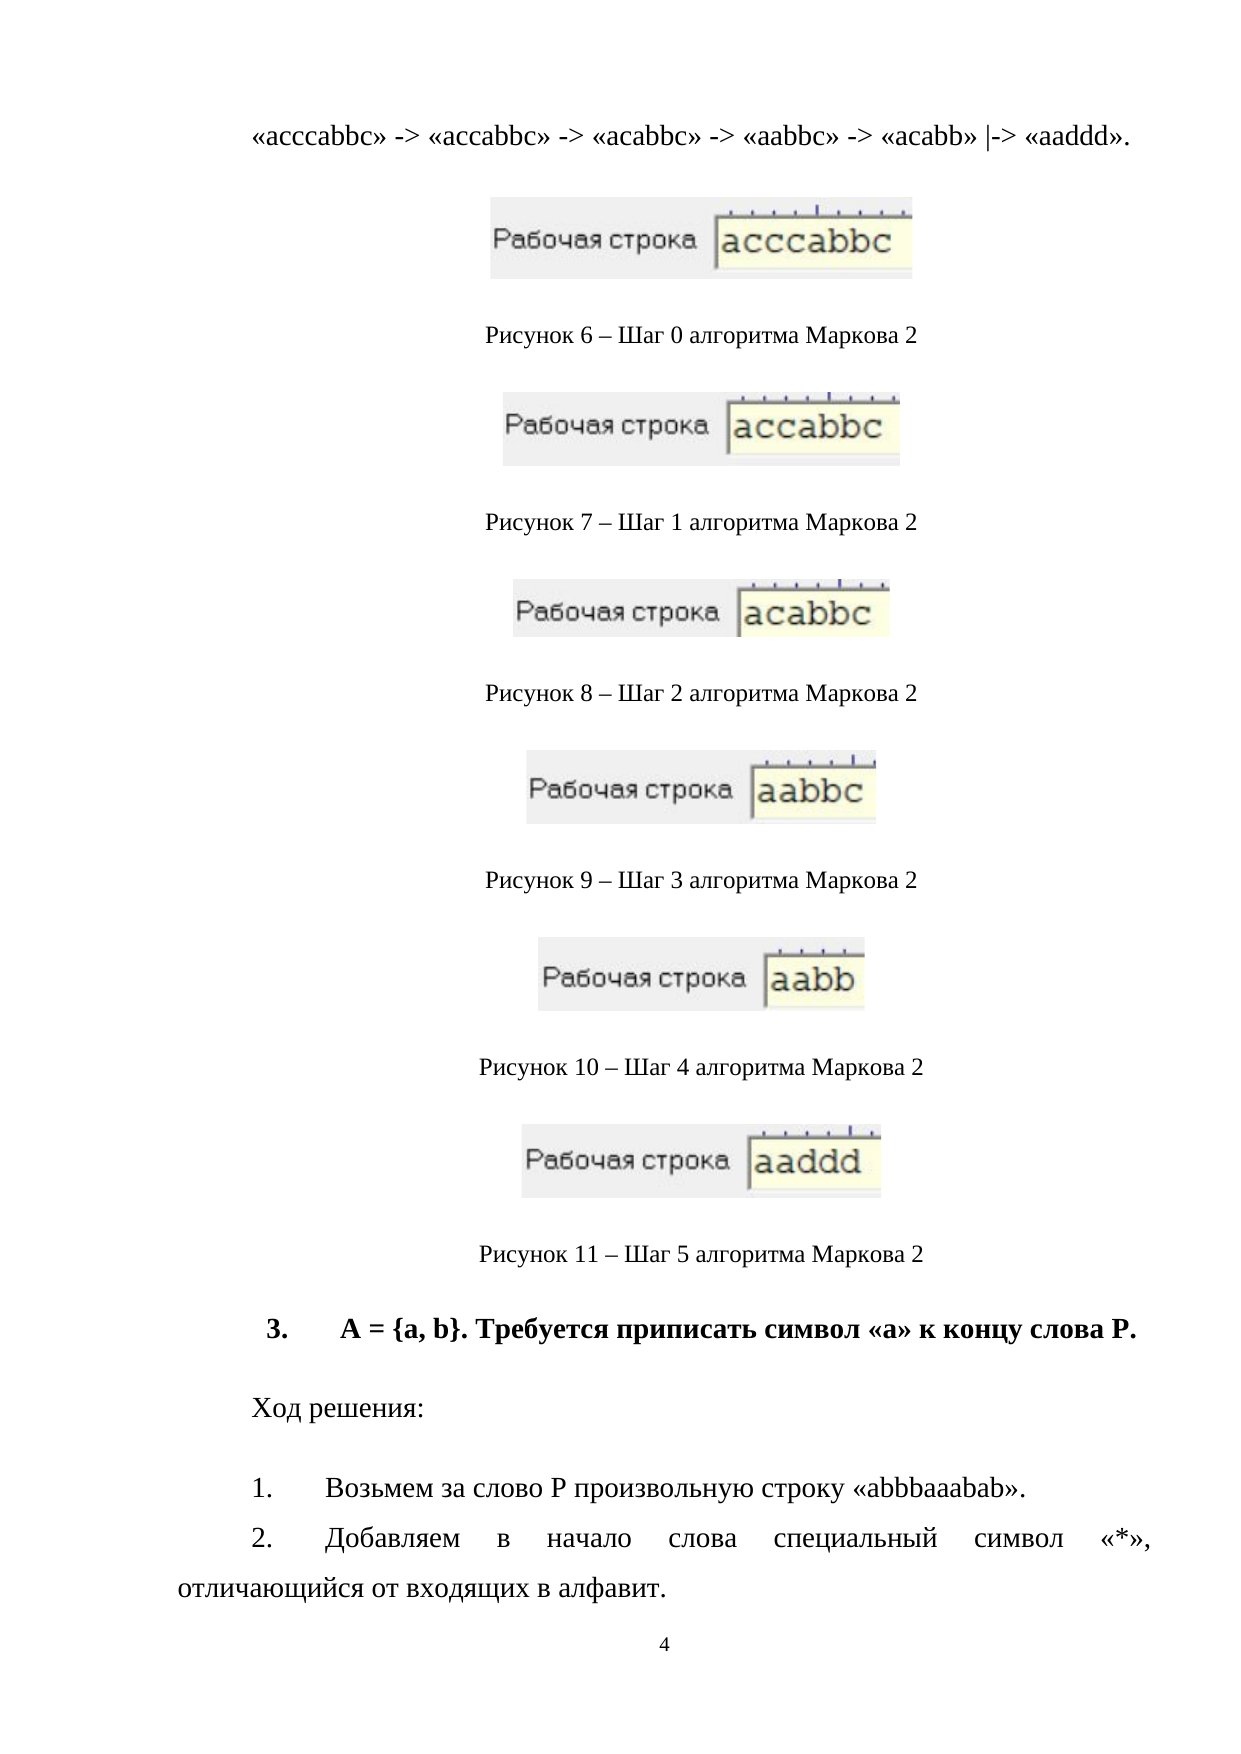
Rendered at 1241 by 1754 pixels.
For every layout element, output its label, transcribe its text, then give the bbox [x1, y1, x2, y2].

list A = {a, b}. Требуется приписать символ «a» к концу слова P. [177, 1311, 1152, 1344]
picture [490, 197, 913, 279]
text Рисунок 10 – Шаг 4 алгоритма Маркова 2 [177, 1052, 1152, 1081]
text Ход решения: [177, 1391, 1152, 1424]
list Возьмем за слово P произвольную строку «abbbaaabab». [177, 1470, 1152, 1503]
text Рисунок 6 – Шаг 0 алгоритма Маркова 2 [177, 320, 1152, 349]
picture [521, 1124, 882, 1198]
text Рисунок 11 – Шаг 5 алгоритма Маркова 2 [177, 1239, 1152, 1267]
picture [513, 579, 890, 637]
text Рисунок 8 – Шаг 2 алгоритма Маркова 2 [177, 678, 1152, 707]
text «acccabbc» -> «accabbc» -> «acabbc» -> «aabbc» -> «acabb» |-> «aaddd». [177, 118, 1152, 152]
picture [526, 750, 877, 824]
text Рисунок 7 – Шаг 1 алгоритма Маркова 2 [177, 507, 1152, 536]
picture [502, 392, 900, 466]
list Добавляем в начало слова специальный символ «*», отличающийся от входящих в алфавит. [177, 1520, 1152, 1604]
text Рисунок 9 – Шаг 3 алгоритма Маркова 2 [177, 865, 1152, 894]
picture [538, 937, 865, 1011]
